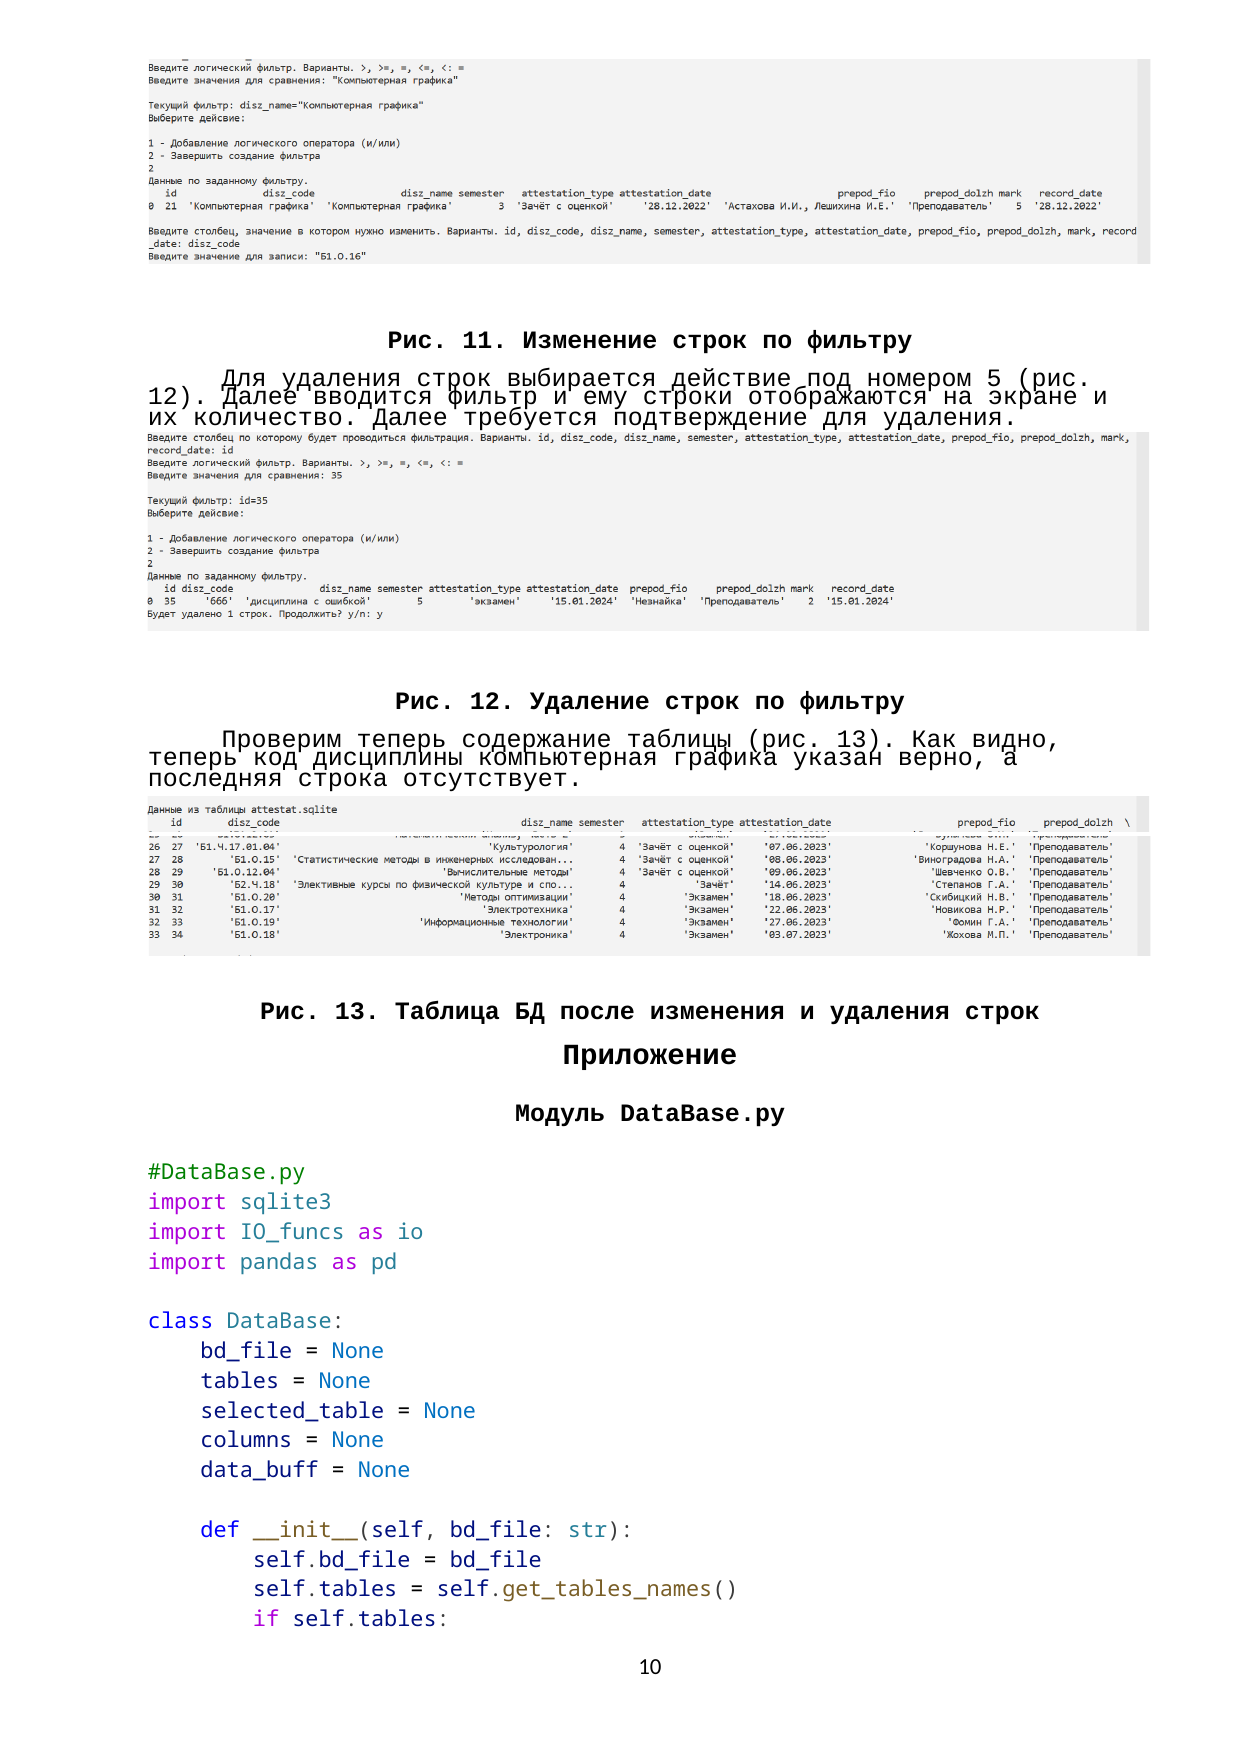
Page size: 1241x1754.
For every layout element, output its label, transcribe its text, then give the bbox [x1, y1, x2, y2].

text if self.tables: [148, 1603, 1152, 1633]
picture [148, 59, 1151, 264]
text Рис. 11. Изменение строк по фильтру [816, 331, 1152, 352]
text Модуль DataBase.py [148, 1101, 1152, 1129]
text Проверим теперь содержание таблицы (рис. 13). Как видно, теперь код дисциплины компьютерная графика указан верно, а последняя строка отсутствует. [148, 730, 1152, 794]
text Рис. 12. Удаление строк по фильтру [808, 692, 1152, 714]
text import sqlite3 [148, 1186, 1152, 1216]
text Рис. 11. Изменение строк по фильтру [148, 331, 813, 352]
text def __init__(self, bd_file: str): [148, 1514, 1152, 1544]
text self.tables = self.get_tables_names() [148, 1573, 1152, 1603]
text Приложение [148, 1040, 1152, 1073]
text Рис. 13. Таблица БД после изменения и удаления строк [148, 1002, 1152, 1023]
picture [148, 836, 1151, 956]
text import pandas as pd [148, 1246, 1152, 1276]
text import IO_funcs as io [148, 1216, 1152, 1246]
text class DataBase: [148, 1305, 1152, 1335]
text #DataBase.py [148, 1156, 1152, 1186]
text selected_table = None [148, 1395, 1152, 1424]
picture [147, 432, 1150, 631]
text self.bd_file = bd_file [148, 1544, 1152, 1573]
text columns = None [148, 1424, 1152, 1454]
text bd_file = None [148, 1335, 1152, 1365]
text Для удаления строк выбирается действие под номером 5 (рис. 12). Далее вводится фильтр и ему строки отображаются на экране и их количество. Далее требуется подтверждение для удаления. [148, 369, 1152, 433]
text Рис. 12. Удаление строк по фильтру [148, 692, 805, 714]
picture [147, 796, 1150, 832]
text tables = None [148, 1365, 1152, 1395]
text data_buff = None [148, 1454, 1152, 1484]
